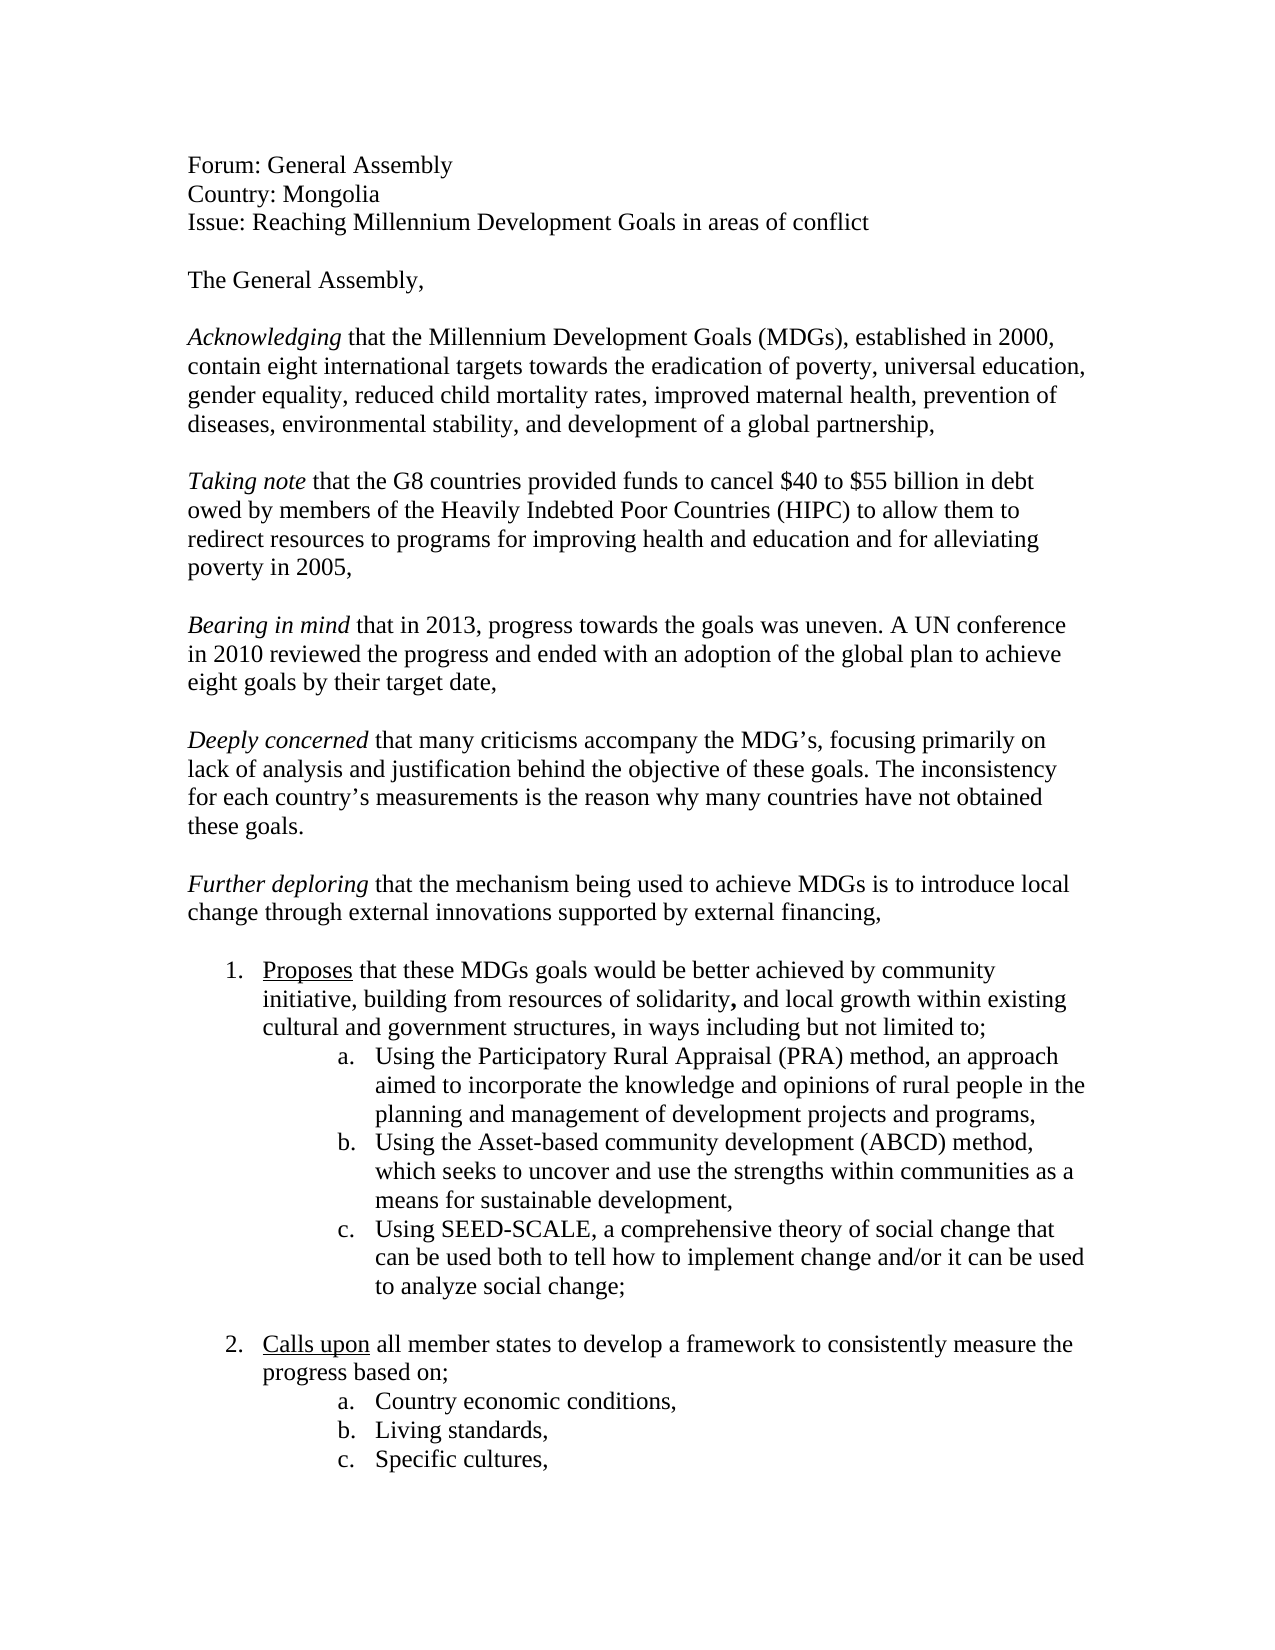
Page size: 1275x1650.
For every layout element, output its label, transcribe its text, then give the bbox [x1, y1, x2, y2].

text Country: Mongolia [187, 179, 1087, 207]
text The General Assembly, [187, 265, 1087, 294]
text Bearing in mind that in 2013, progress towards the goals was uneven. A UN conference in 2010 reviewed the progress and ended with an adoption of the global plan to achieve eight goals by their target date, [187, 610, 1087, 696]
list Country economic conditions, [337, 1386, 1087, 1415]
text Issue: Reaching Millennium Development Goals in areas of conflict [187, 207, 1087, 236]
text Acknowledging that the Millennium Development Goals (MDGs), established in 2000, contain eight international targets towards the eradication of poverty, universal education, gender equality, reduced child mortality rates, improved maternal health, prevention of diseases, environmental stability, and development of a global partnership, [187, 322, 1087, 437]
list Using SEED-SCALE, a comprehensive theory of social change that can be used both to tell how to implement change and/or it can be used to analyze social change; [337, 1214, 1087, 1300]
text Forum: General Assembly [187, 150, 1087, 179]
list Proposes that these MDGs goals would be better achieved by community initiative, building from resources of solidarity, and local growth within existing cultural and government structures, in ways including but not limited to; [225, 955, 1087, 1041]
list Living standards, [337, 1415, 1087, 1444]
list Using the Participatory Rural Appraisal (PRA) method, an approach aimed to incorporate the knowledge and opinions of rural people in the planning and management of development projects and programs, [337, 1041, 1087, 1127]
list Specific cultures, [337, 1444, 1087, 1472]
list Calls upon all member states to develop a framework to consistently measure the progress based on; [225, 1329, 1087, 1386]
text Further deploring that the mechanism being used to achieve MDGs is to introduce local change through external innovations supported by external financing, [187, 869, 1087, 926]
text Taking note that the G8 countries provided funds to cancel $40 to $55 billion in debt owed by members of the Heavily Indebted Poor Countries (HIPC) to allow them to redirect resources to programs for improving health and education and for alleviating poverty in 2005, [187, 466, 1087, 581]
list Using the Asset-based community development (ABCD) method, which seeks to uncover and use the strengths within communities as a means for sustainable development, [337, 1127, 1087, 1214]
text Deeply concerned that many criticisms accompany the MDG’s, focusing primarily on lack of analysis and justification behind the objective of these goals. The inconsistency for each country’s measurements is the reason why many countries have not obtained these goals. [187, 725, 1087, 840]
